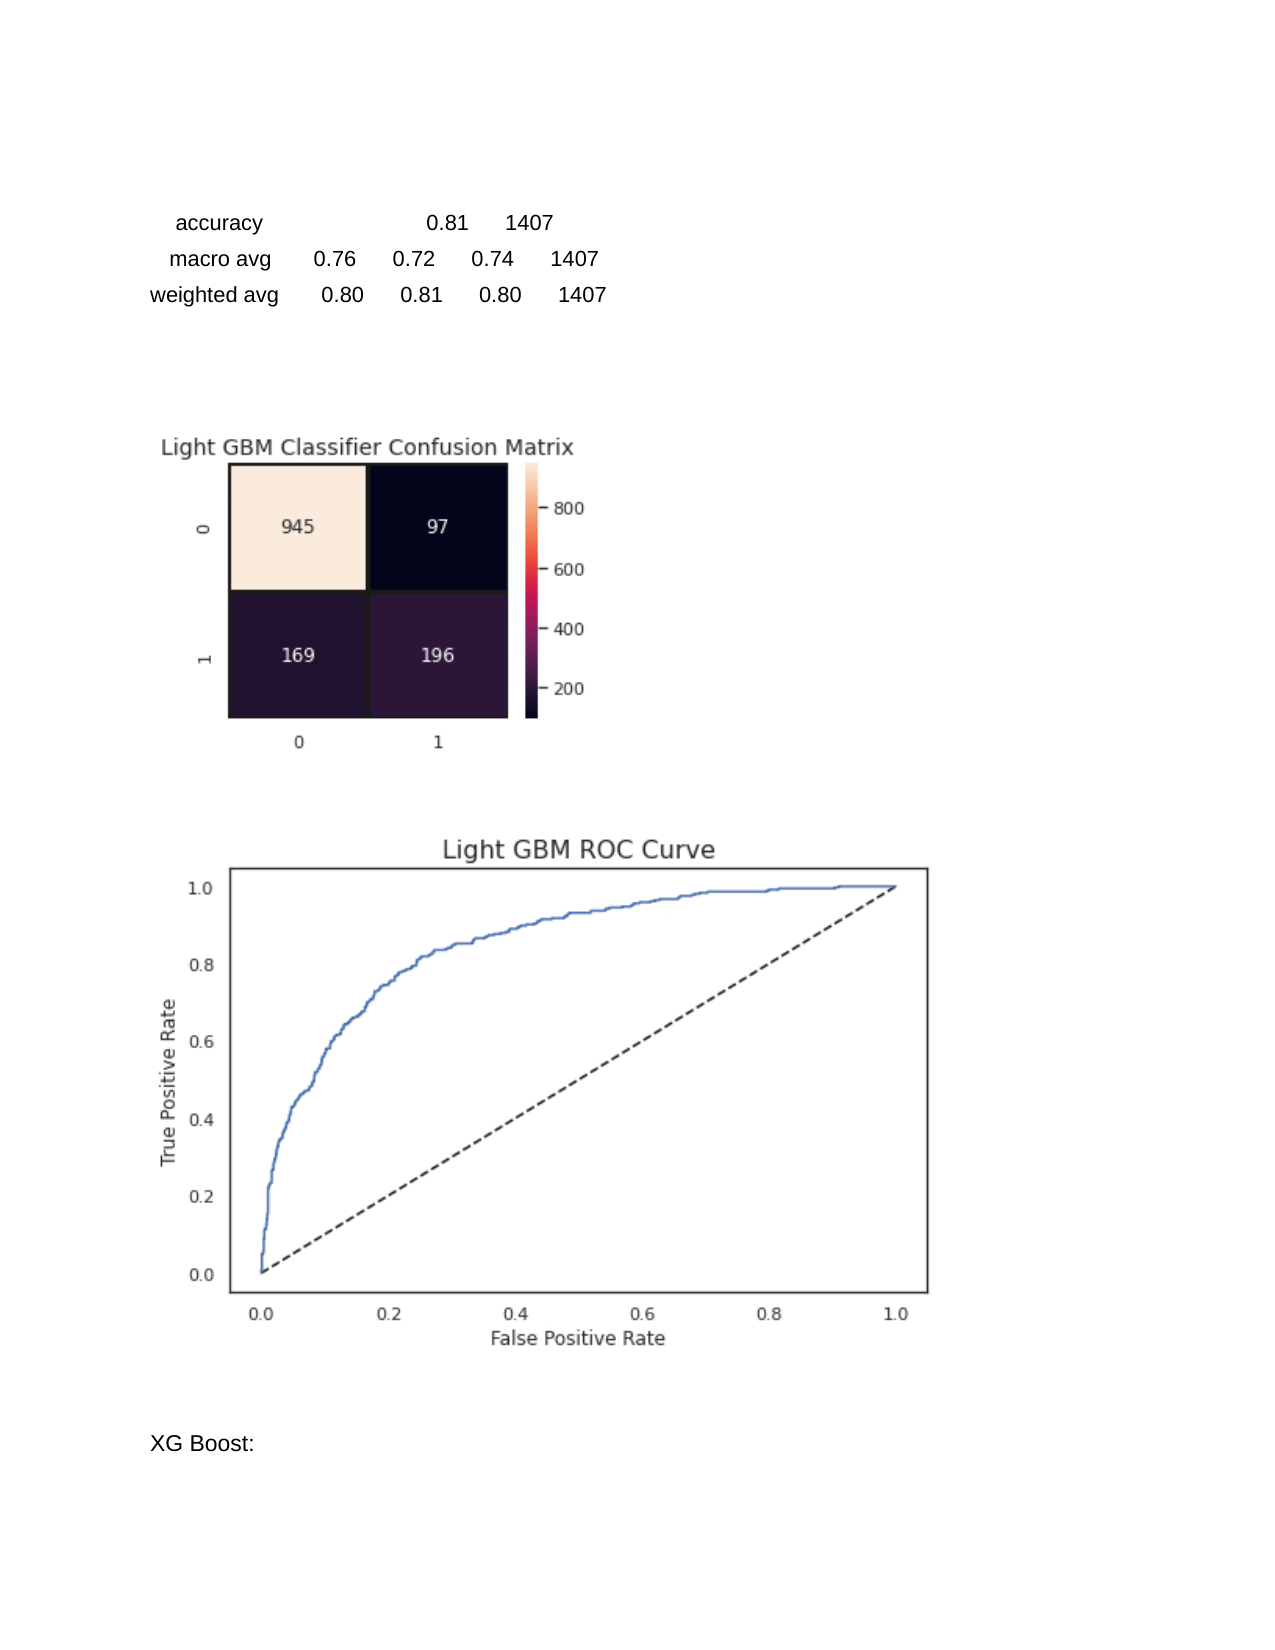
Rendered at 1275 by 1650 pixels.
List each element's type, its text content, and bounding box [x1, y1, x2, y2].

text XG Boost: [150, 1429, 1125, 1456]
picture [150, 427, 596, 761]
picture [150, 829, 938, 1361]
text accuracy 0.81 1407 [150, 209, 1125, 235]
text weighted avg 0.80 0.81 0.80 1407 [150, 281, 1125, 307]
text macro avg 0.76 0.72 0.74 1407 [150, 245, 1125, 271]
